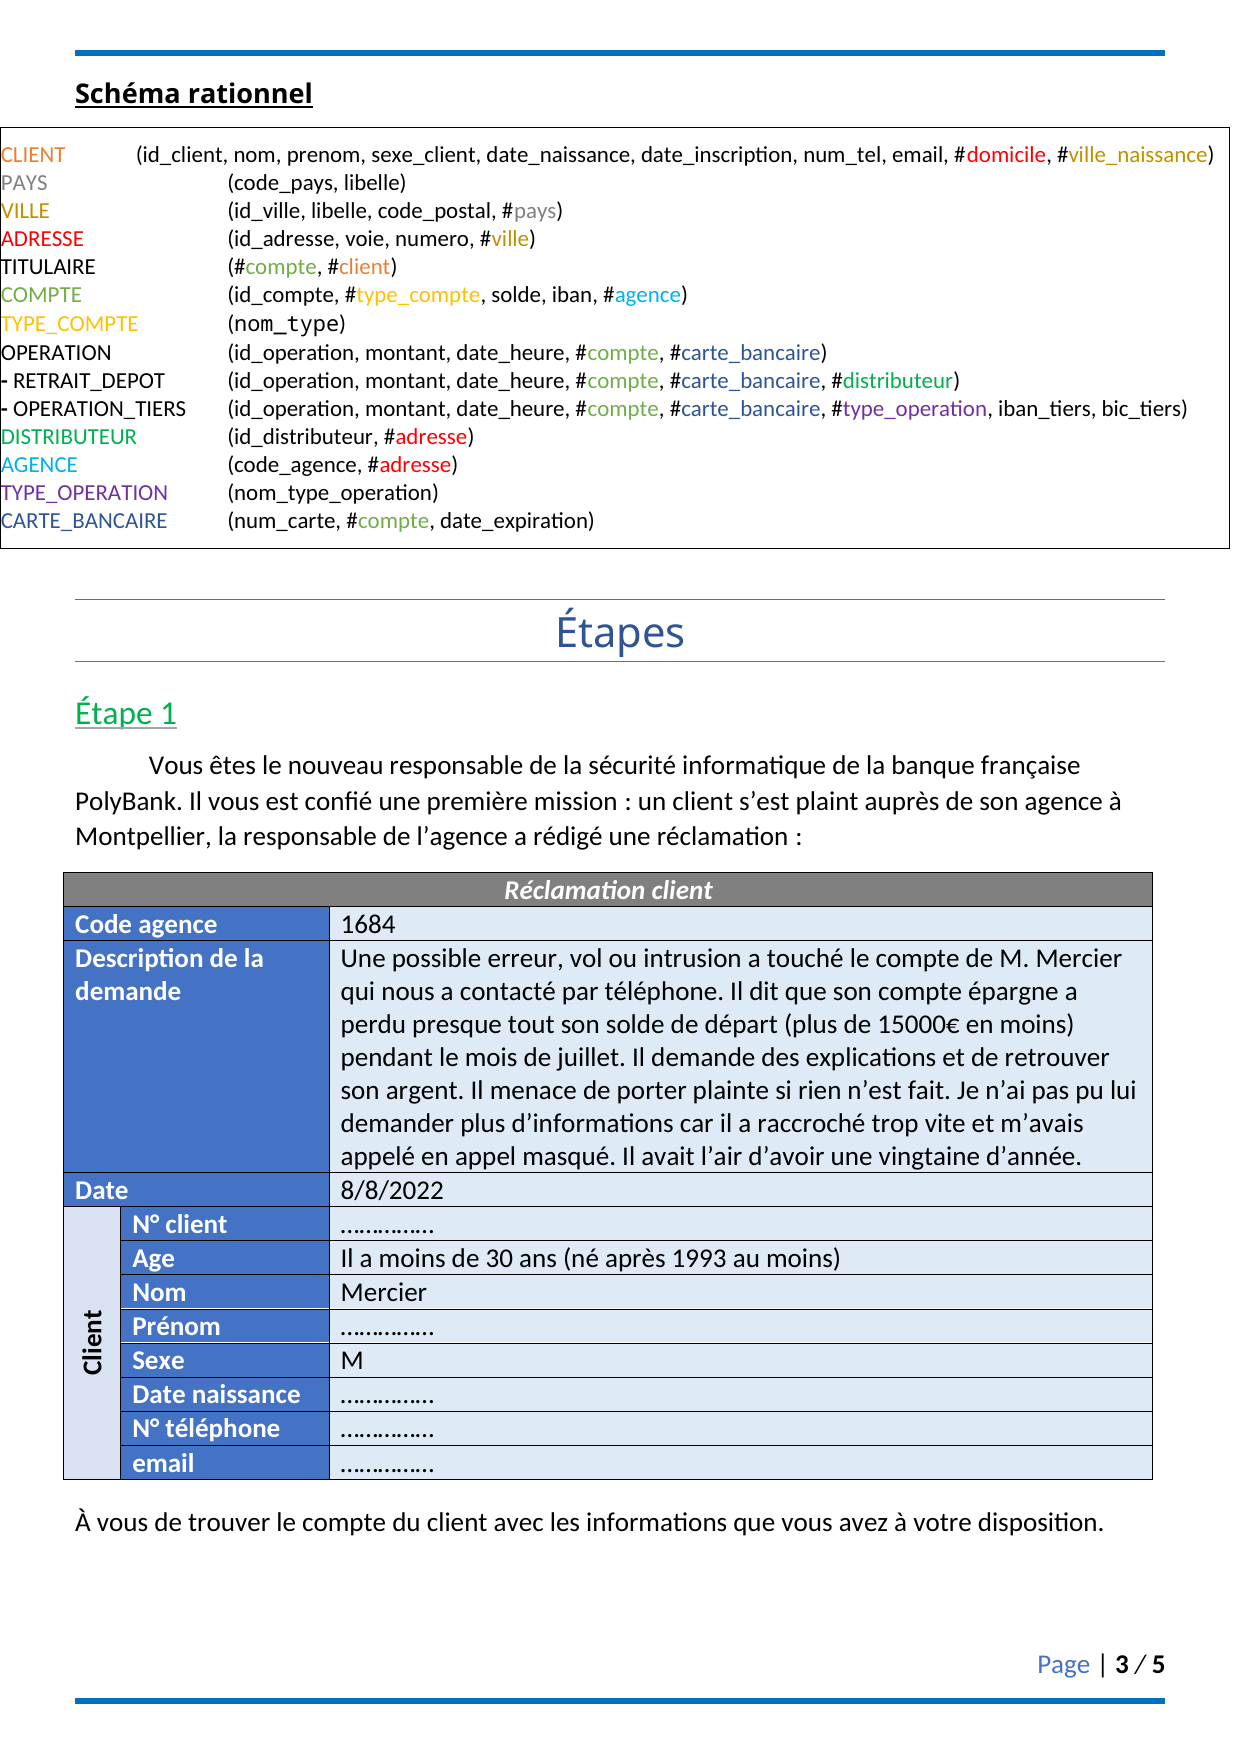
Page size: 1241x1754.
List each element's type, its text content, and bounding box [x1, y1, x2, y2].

table_cell …………… [330, 1310, 1152, 1342]
table_cell Date naissance [121, 1378, 329, 1411]
text Étape 1 [75, 692, 1165, 733]
table_cell …………… [330, 1207, 1152, 1240]
table_cell Prénom [121, 1310, 329, 1342]
table_cell …………… [330, 1378, 1152, 1411]
table_cell email [121, 1446, 329, 1479]
table_cell M [330, 1344, 1152, 1377]
table_cell Sexe [121, 1344, 329, 1377]
text À vous de trouver le compte du client avec les informations que vous avez à votre disposition. [75, 1505, 1165, 1538]
table_cell Date [64, 1173, 329, 1206]
table_cell N° téléphone [121, 1412, 329, 1445]
table_cell …………… [330, 1412, 1152, 1445]
table_cell 8/8/2022 [330, 1173, 1152, 1206]
table_cell Code agence [64, 907, 329, 940]
table_cell Client [64, 1207, 120, 1479]
table_cell Description de la demande [64, 941, 329, 1172]
subtitle Schéma rationnel [75, 75, 1165, 112]
text Vous êtes le nouveau responsable de la sécurité informatique de la banque française PolyBank. Il vous est confié une première mission : un client s’est plaint auprès de son agence à Montpellier, la responsable de l’agence a rédigé une réclamation : [75, 748, 1165, 853]
subtitle Étapes [75, 600, 1165, 661]
table_cell Age [121, 1241, 329, 1274]
table_cell Mercier [330, 1275, 1152, 1308]
table_cell Une possible erreur, vol ou intrusion a touché le compte de M. Mercier qui nous a contacté par téléphone. Il dit que son compte épargne a perdu presque tout son solde de départ (plus de 15000€ en moins) pendant le mois de juillet. Il demande des explications et de retrouver son argent. Il menace de porter plainte si rien n’est fait. Je n’ai pas pu lui demander plus d’informations car il a raccroché trop vite et m’avais appelé en appel masqué. Il avait l’air d’avoir une vingtaine d’année. [330, 941, 1152, 1172]
table_cell …………… [330, 1446, 1152, 1479]
table_header CLIENT (id_client, nom, prenom, sexe_client, date_naissance, date_inscription, num_tel, email, #domicile, #ville_naissance) PAYS (code_pays, libelle) VILLE (id_ville, libelle, code_postal, #pays) ADRESSE (id_adresse, voie, numero, #ville) TITULAIRE (#compte, #client) COMPTE (id_compte, #type_compte, solde, iban, #agence) TYPE_COMPTE (nom_type) OPERATION (id_operation, montant, date_heure, #compte, #carte_bancaire) - RETRAIT_DEPOT (id_operation, montant, date_heure, #compte, #carte_bancaire, #distributeur) - OPERATION_TIERS (id_operation, montant, date_heure, #compte, #carte_bancaire, #type_operation, iban_tiers, bic_tiers) DISTRIBUTEUR (id_distributeur, #adresse) AGENCE (code_agence, #adresse) TYPE_OPERATION (nom_type_operation) CARTE_BANCAIRE (num_carte, #compte, date_expiration) [1, 128, 1229, 548]
table_header Réclamation client [64, 873, 1152, 906]
table_cell N° client [121, 1207, 329, 1240]
table_cell Il a moins de 30 ans (né après 1993 au moins) [330, 1241, 1152, 1274]
table_cell Nom [121, 1275, 329, 1308]
table_cell 1684 [330, 907, 1152, 940]
